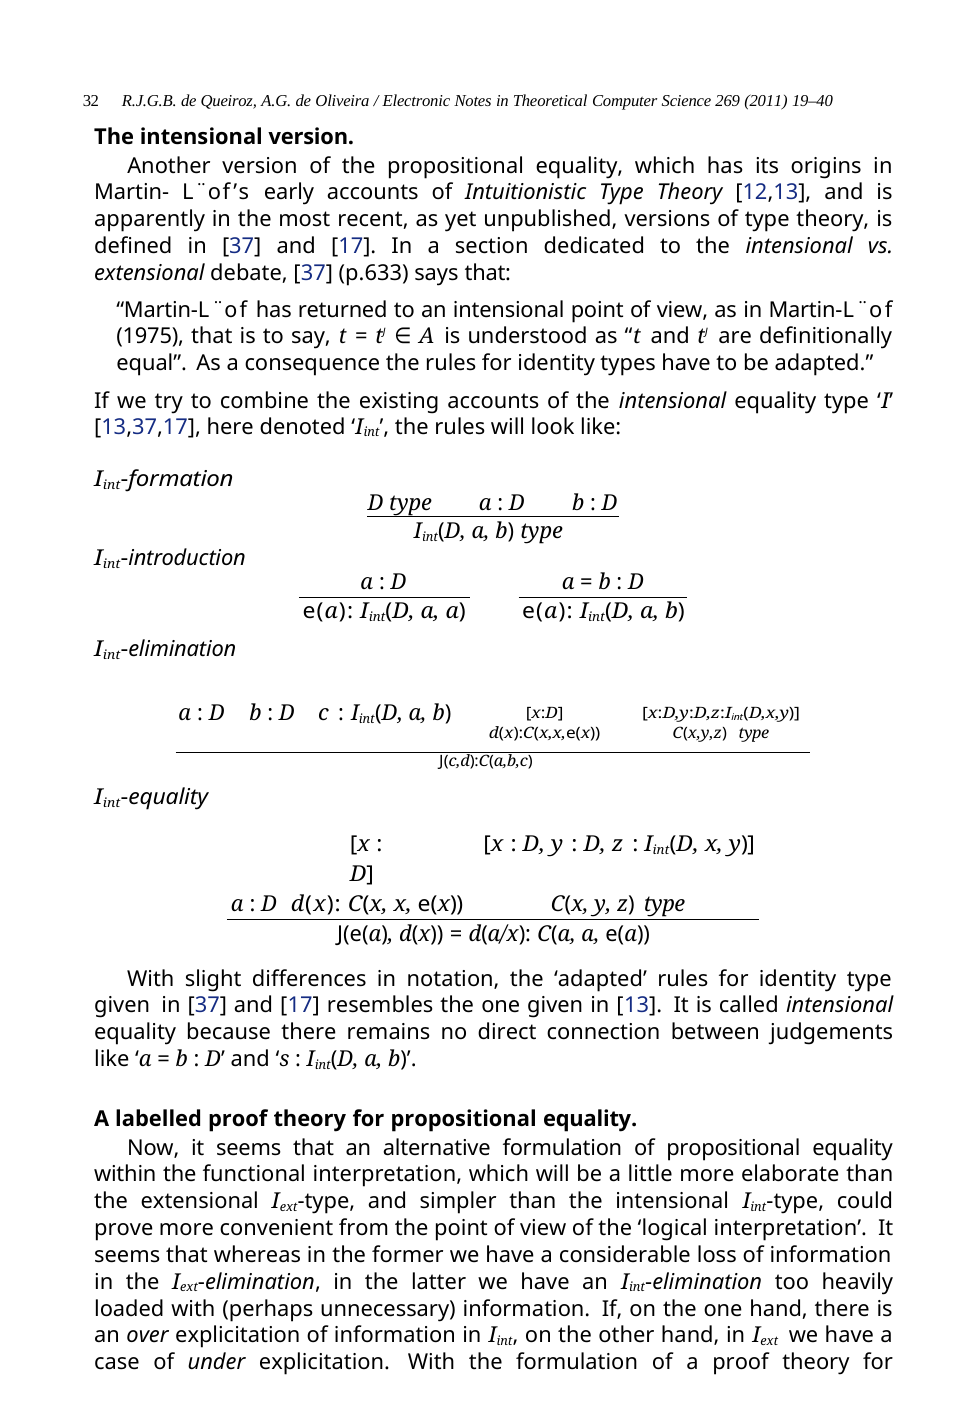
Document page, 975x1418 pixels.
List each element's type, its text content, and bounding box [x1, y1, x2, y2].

text [x:D,y:D,z:Iint(D,x,y)] [610, 702, 832, 722]
text C(x, y, z) type [551, 887, 914, 918]
text [x : D] [349, 828, 412, 887]
text a : D b : D c : Iint(D, a, b) [178, 697, 456, 727]
text J(c,d):C(a,b,c) [439, 751, 914, 770]
text If we try to combine the existing accounts of the intensional equality type ‘I’ [13,37,17], here denoted ‘Iint’, the rules will look like: [94, 387, 893, 441]
text Iint-equality [94, 781, 211, 811]
text Another version of the propositional equality, which has its origins in Martin- L¨of’s early accounts of Intuitionistic Type Theory [12,13], and is apparently in the most recent, as yet unpublished, versions of type theory, is defined in [37] and [17]. In a section dedicated to the intensional vs. extensional debate, [37] (p.633) says that: [94, 152, 893, 286]
text Iint-introduction [94, 543, 254, 571]
text Iint-formation [94, 463, 254, 493]
text d(x): C(x, x, e(x)) [291, 887, 471, 918]
text D type a : D b : D Iint(D, a, b) type [367, 488, 619, 545]
text e(a): Iint(D, a, b) [496, 594, 711, 624]
text a : D [294, 571, 474, 594]
text With slight differences in notation, the ‘adapted’ rules for identity type given in [37] and [17] resembles the one given in [13]. It is called intensional equality because there remains no direct connection between judgements like ‘a = b : D’ and ‘s : Iint(D, a, b)’. [94, 966, 893, 1073]
text [x:D] [483, 702, 606, 722]
text Iint-elimination [94, 633, 247, 663]
text a : D [71, 887, 278, 918]
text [94, 1134, 893, 1376]
text J(e(a), d(x)) = d(a/x): C(a, a, e(a)) [72, 918, 914, 947]
text “Martin-L¨of has returned to an intensional point of view, as in Martin-L¨of (1975), that is to say, t = tj ∈ A is understood as “t and tj are definitionally equal”. As a consequence the rules for identity types have to be adapted.” [116, 296, 893, 377]
text a = b : D [495, 571, 711, 594]
text e(a): Iint(D, a, a) [294, 594, 474, 624]
subtitle A labelled proof theory for propositional equality. [94, 1102, 914, 1132]
text d(x):C(x,x,e(x)) [483, 722, 606, 743]
text [x : D, y : D, z : Iint(D, x, y)] [483, 828, 914, 858]
subtitle The intensional version. [94, 120, 914, 150]
text C(x,y,z) type [610, 722, 832, 743]
